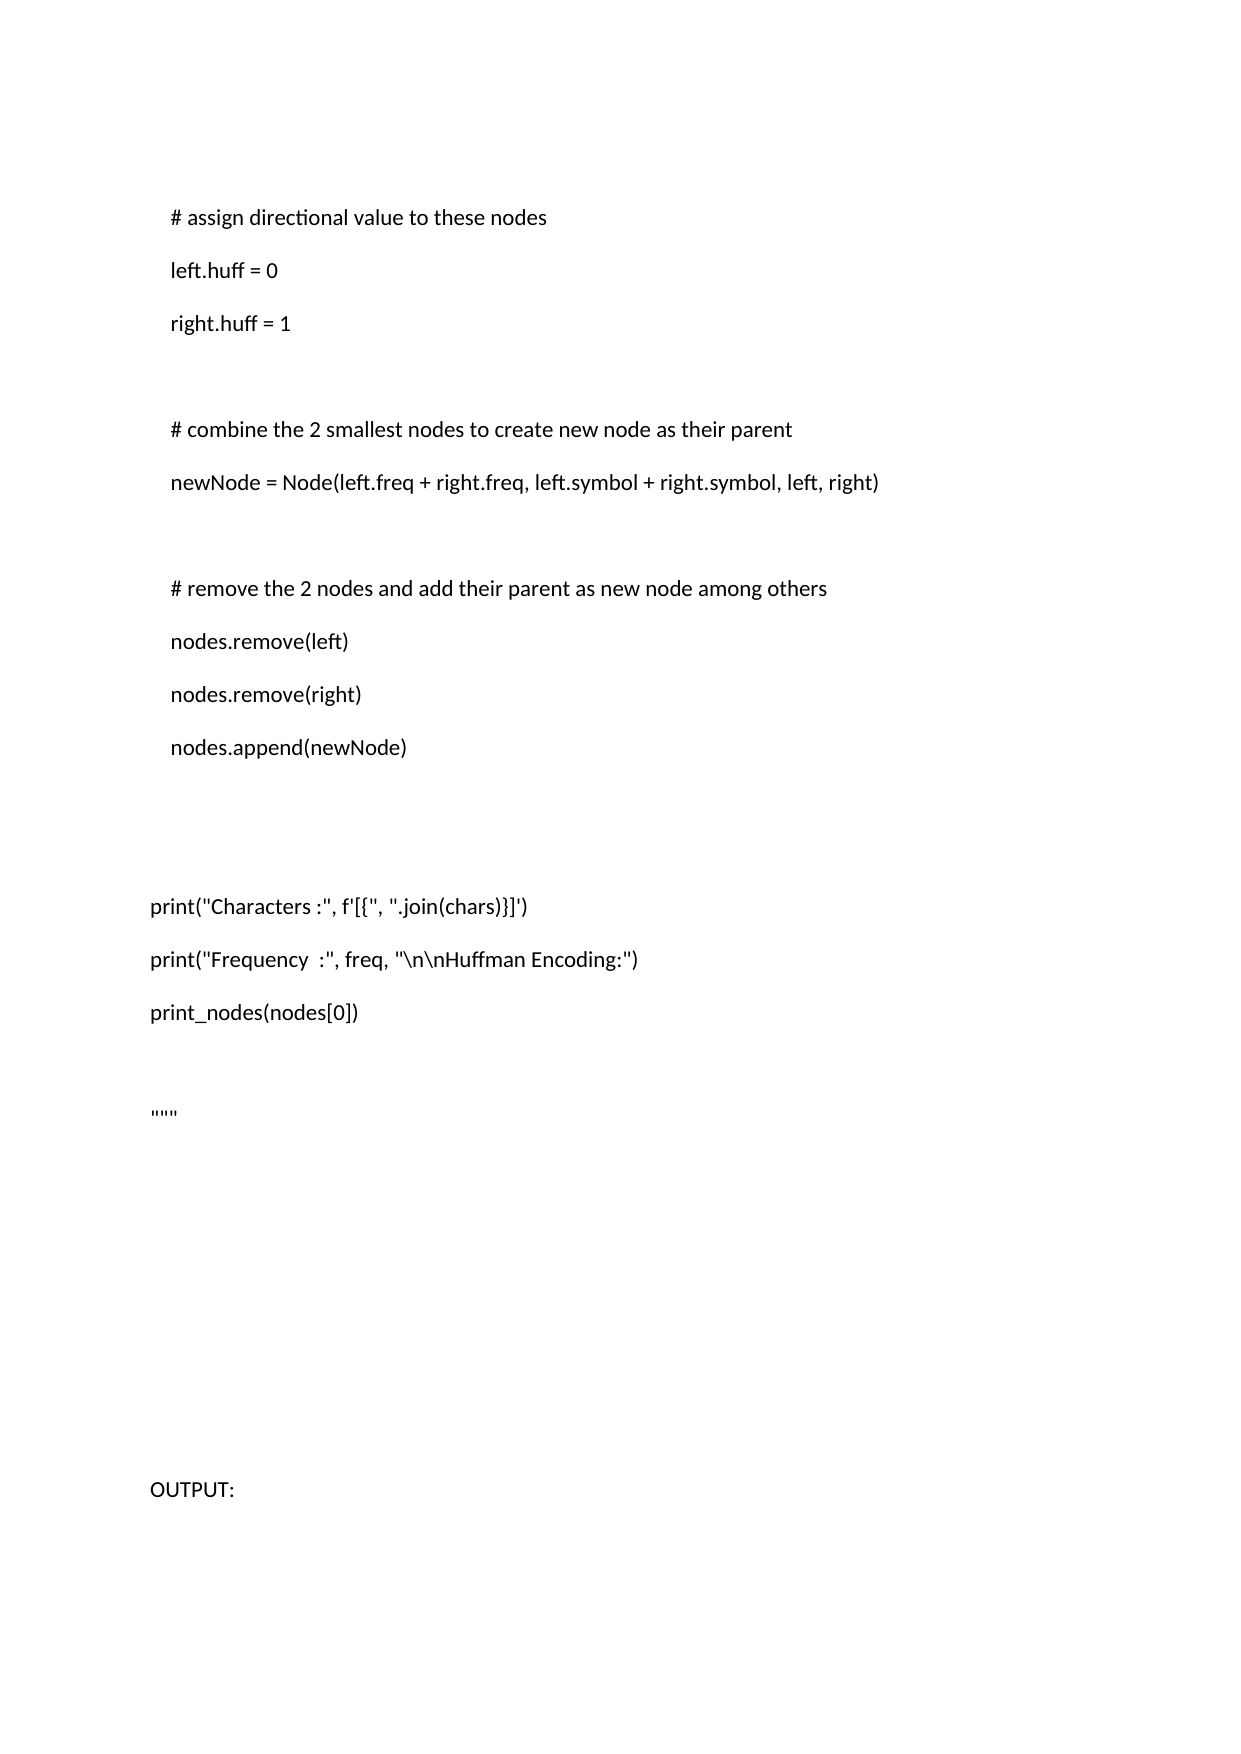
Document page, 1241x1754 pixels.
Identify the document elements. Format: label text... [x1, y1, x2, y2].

text nodes.remove(right) [150, 680, 1090, 708]
text nodes.remove(left) [150, 627, 1090, 655]
text right.huff = 1 [150, 309, 1090, 337]
text # remove the 2 nodes and add their parent as new node among others [150, 574, 1090, 602]
text print("Characters :", f'[{", ".join(chars)}]') [150, 892, 1090, 920]
text nodes.append(newNode) [150, 733, 1090, 761]
text print_nodes(nodes[0]) [150, 998, 1090, 1026]
text """ [150, 1104, 1090, 1132]
text # combine the 2 smallest nodes to create new node as their parent [150, 415, 1090, 443]
text OUTPUT: [150, 1476, 1090, 1503]
text print("Frequency :", freq, "\n\nHuffman Encoding:") [150, 945, 1090, 973]
text left.huff = 0 [150, 256, 1090, 284]
text # assign directional value to these nodes [150, 203, 1090, 231]
text newNode = Node(left.freq + right.freq, left.symbol + right.symbol, left, right) [150, 468, 1090, 496]
